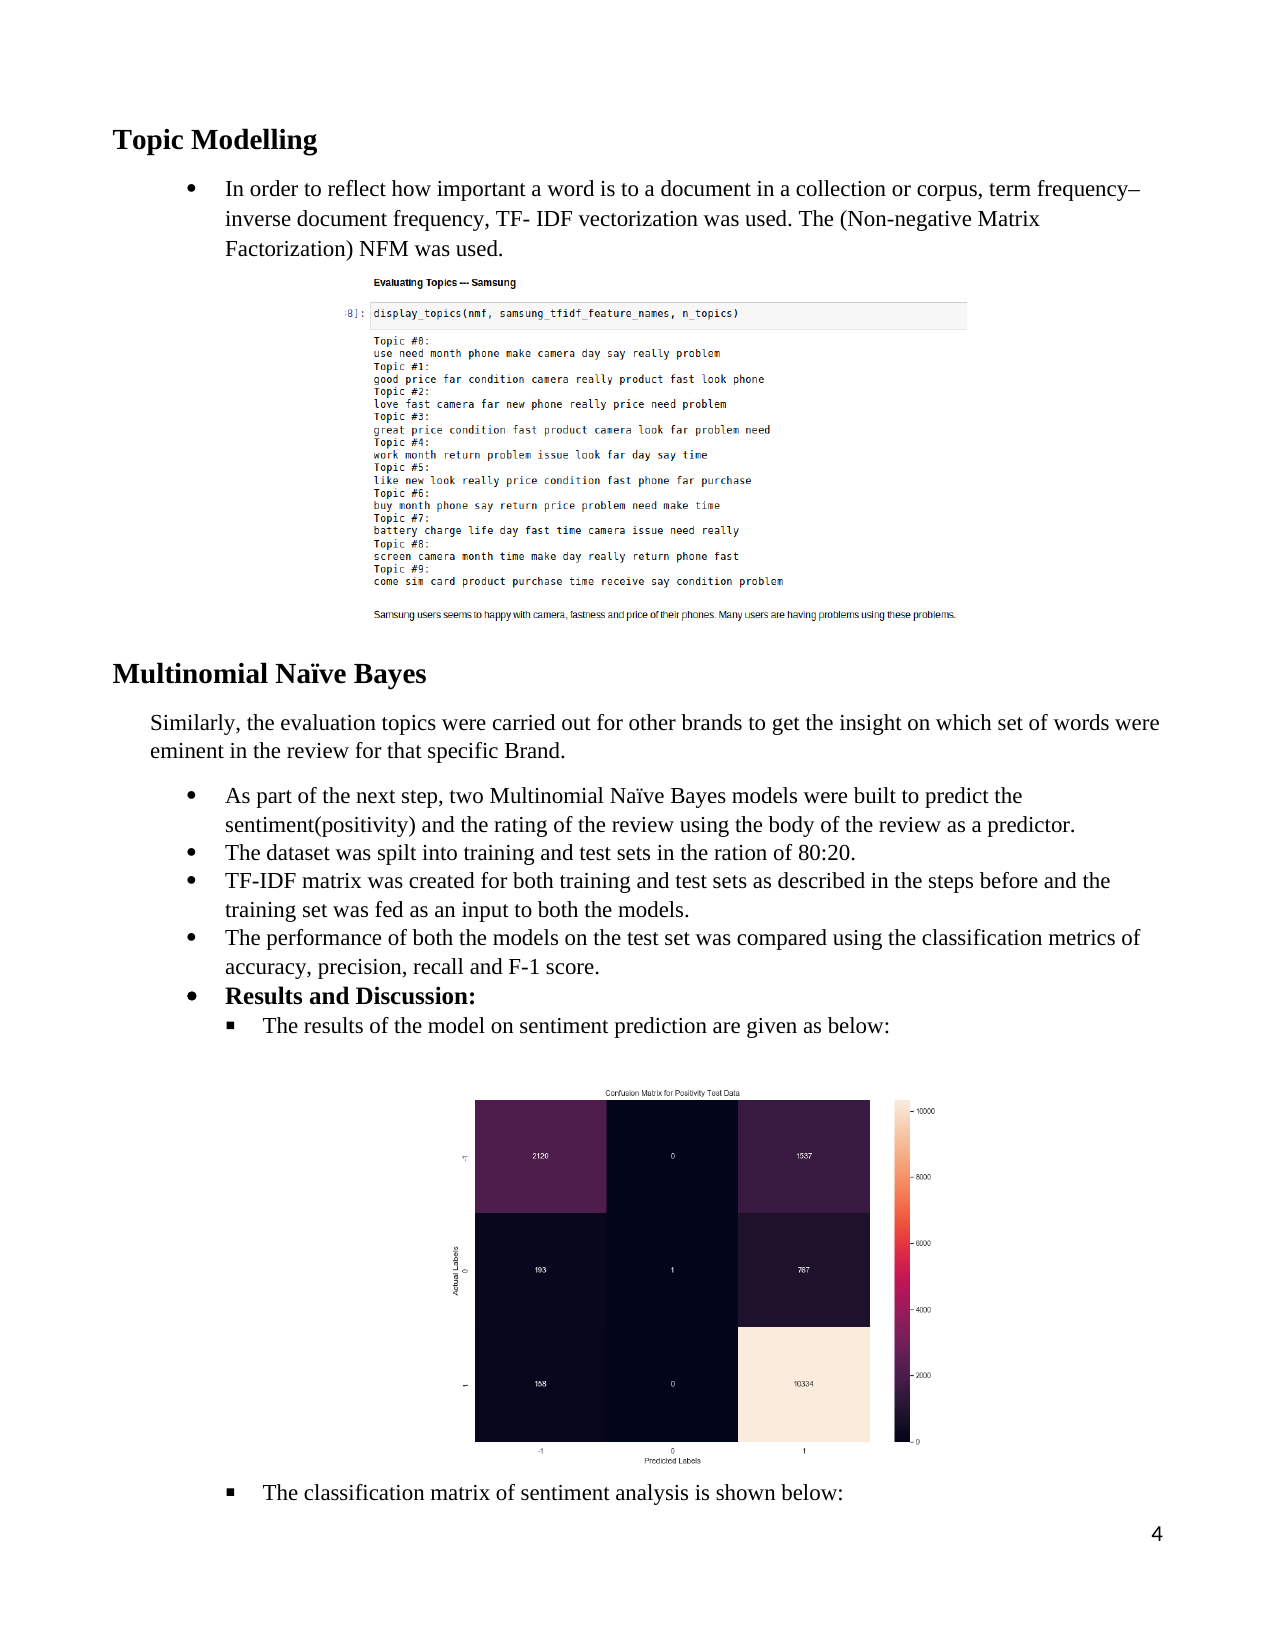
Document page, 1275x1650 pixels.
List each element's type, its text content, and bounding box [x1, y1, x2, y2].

list The classification matrix of sentiment analysis is shown below: [225, 1479, 1162, 1505]
picture [345, 265, 968, 637]
text Topic Modelling [112, 122, 1162, 155]
list Results and Discussion: [187, 981, 1162, 1010]
text Multinomial Naïve Bayes [112, 656, 1162, 689]
picture [440, 1071, 947, 1475]
list The performance of both the models on the test set was compared using the classification metrics of accuracy, precision, recall and F-1 score. [187, 924, 1162, 979]
list The results of the model on sentiment prediction are given as below: [225, 1012, 1162, 1039]
text Similarly, the evaluation topics were carried out for other brands to get the insight on which set of words were eminent in the review for that specific Brand. [150, 709, 1162, 763]
list The dataset was spilt into training and test sets in the ration of 80:20. [187, 839, 1162, 866]
list In order to reflect how important a word is to a document in a collection or corpus, term frequency–inverse document frequency, TF- IDF vectorization was used. The (Non-negative Matrix Factorization) NFM was used. [187, 174, 1162, 261]
list TF-IDF matrix was created for both training and test sets as described in the steps before and the training set was fed as an input to both the models. [187, 868, 1162, 922]
list As part of the next step, two Multinomial Naïve Bayes models were built to predict the sentiment(positivity) and the rating of the review using the body of the review as a predictor. [187, 782, 1162, 837]
